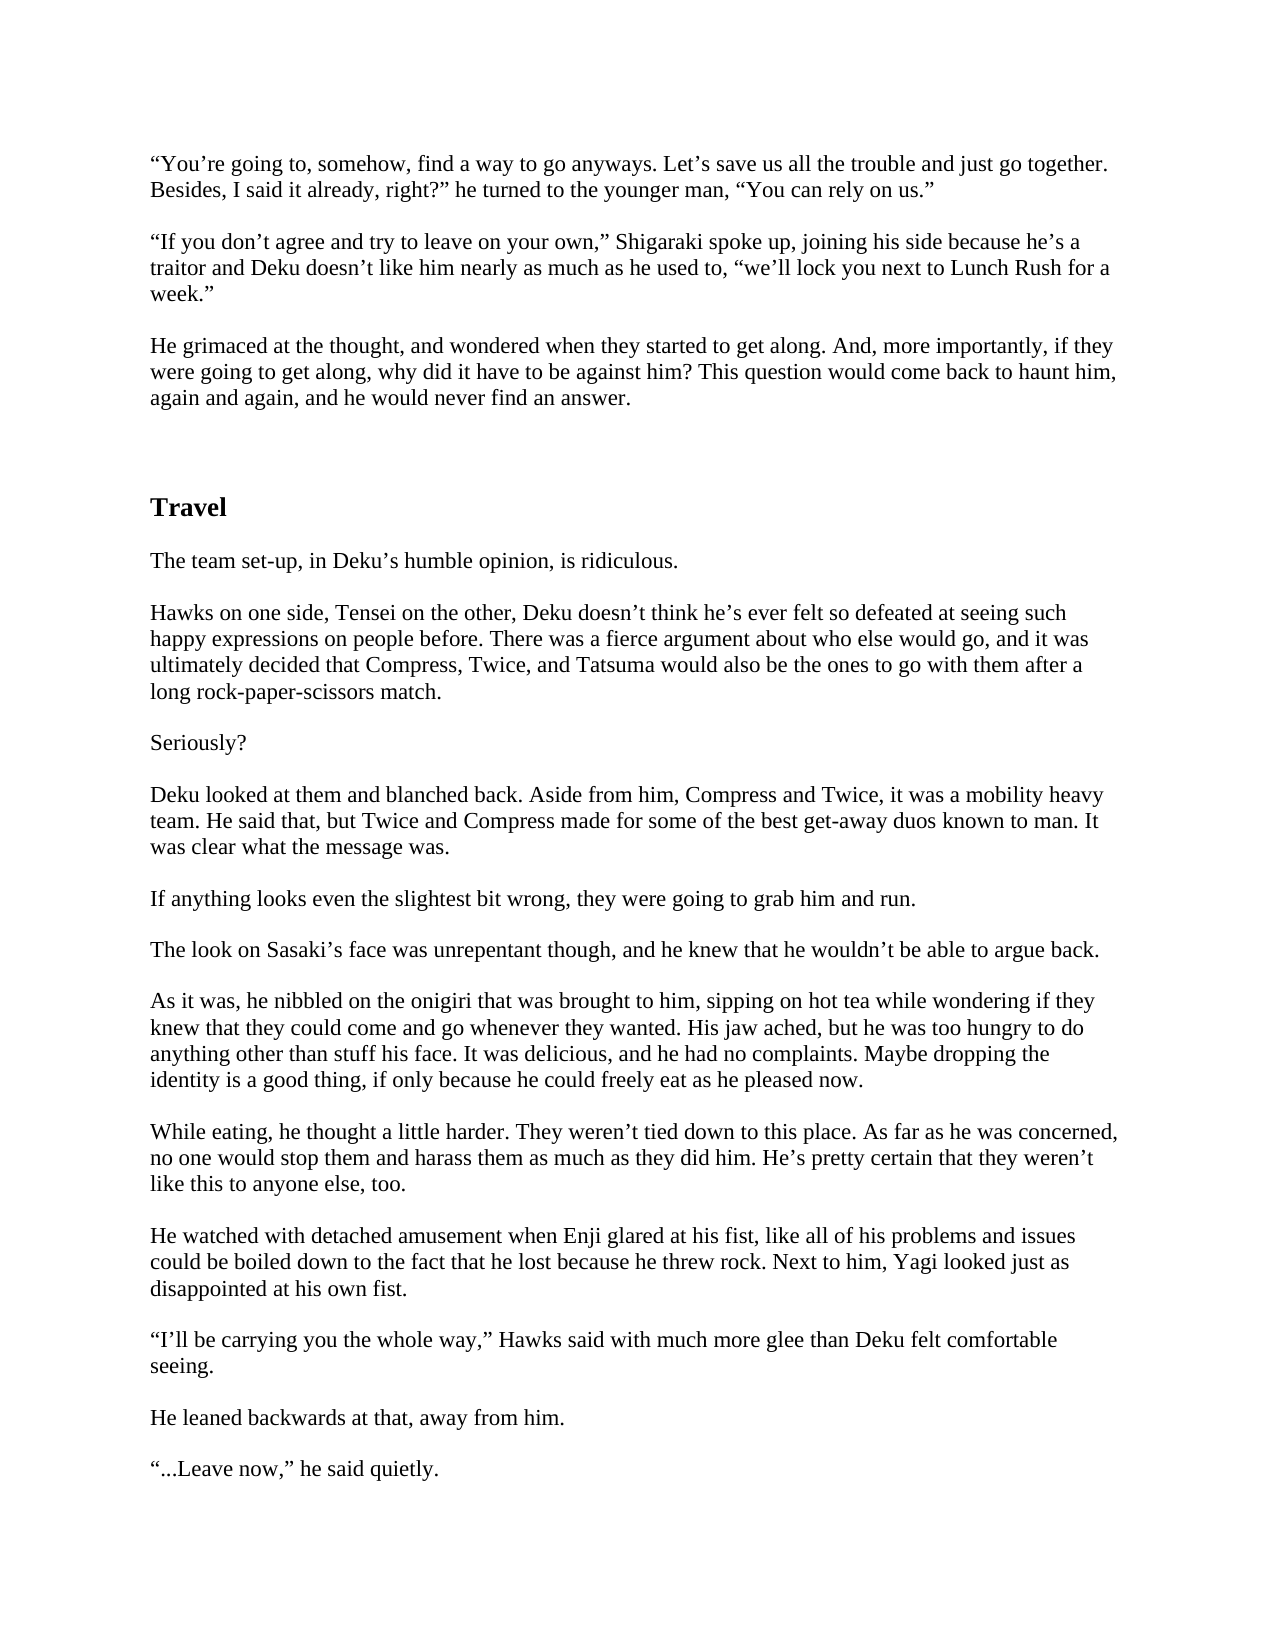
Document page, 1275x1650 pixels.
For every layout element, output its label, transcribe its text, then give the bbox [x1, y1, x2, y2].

text Hawks on one side, Tensei on the other, Deku doesn’t think he’s ever felt so defeated at seeing such happy expressions on people before. There was a fierce argument about who else would go, and it was ultimately decided that Compress, Twice, and Tatsuma would also be the ones to go with them after a long rock-paper-scissors match. [150, 599, 1125, 704]
text “...Leave now,” he said quietly. [150, 1455, 1125, 1481]
text As it was, he nibbled on the onigiri that was brought to him, sipping on hot tea while wondering if they knew that they could come and go whenever they wanted. His jaw ached, but he was too hungry to do anything other than stuff his face. It was delicious, and he had no complaints. Maybe dropping the identity is a good thing, if only because he could freely eat as he pleased now. [150, 987, 1125, 1093]
text Deku looked at them and blanched back. Aside from him, Compress and Twice, it was a mobility heavy team. He said that, but Twice and Compress made for some of the best get-away duos known to man. It was clear what the message was. [150, 781, 1125, 860]
subtitle Travel [150, 491, 1125, 522]
text “If you don’t agree and try to leave on your own,” Shigaraki spoke up, joining his side because he’s a traitor and Deku doesn’t like him nearly as much as he used to, “we’ll lock you next to Lunch Rush for a week.” [150, 228, 1125, 307]
text “You’re going to, somehow, find a way to go anyways. Let’s save us all the trouble and just go together. Besides, I said it already, right?” he turned to the younger man, “You can rely on us.” [150, 150, 1125, 203]
text He grimaced at the thought, and wondered when they started to get along. And, more importantly, if they were going to get along, why did it have to be against him? This question would come back to haunt him, again and again, and he would never find an answer. [150, 332, 1125, 411]
text While eating, he thought a little harder. They weren’t tied down to this place. As far as he was concerned, no one would stop them and harass them as much as they did him. He’s pretty certain that they weren’t like this to anyone else, too. [150, 1118, 1125, 1197]
text The look on Sasaki’s face was unrepentant though, and he knew that he wouldn’t be able to argue back. [150, 936, 1125, 962]
text Seriously? [150, 729, 1125, 756]
text If anything looks even the slightest bit wrong, they were going to grab him and run. [150, 885, 1125, 911]
text He leaned backwards at that, away from him. [150, 1404, 1125, 1430]
text “I’ll be carrying you the whole way,” Hawks said with much more glee than Deku felt comfortable seeing. [150, 1326, 1125, 1379]
text The team set-up, in Deku’s humble opinion, is ridiculous. [150, 547, 1125, 574]
text He watched with detached amusement when Enji glared at his fist, like all of his problems and issues could be boiled down to the fact that he lost because he threw rock. Next to him, Yagi looked just as disappointed at his own fist. [150, 1222, 1125, 1301]
